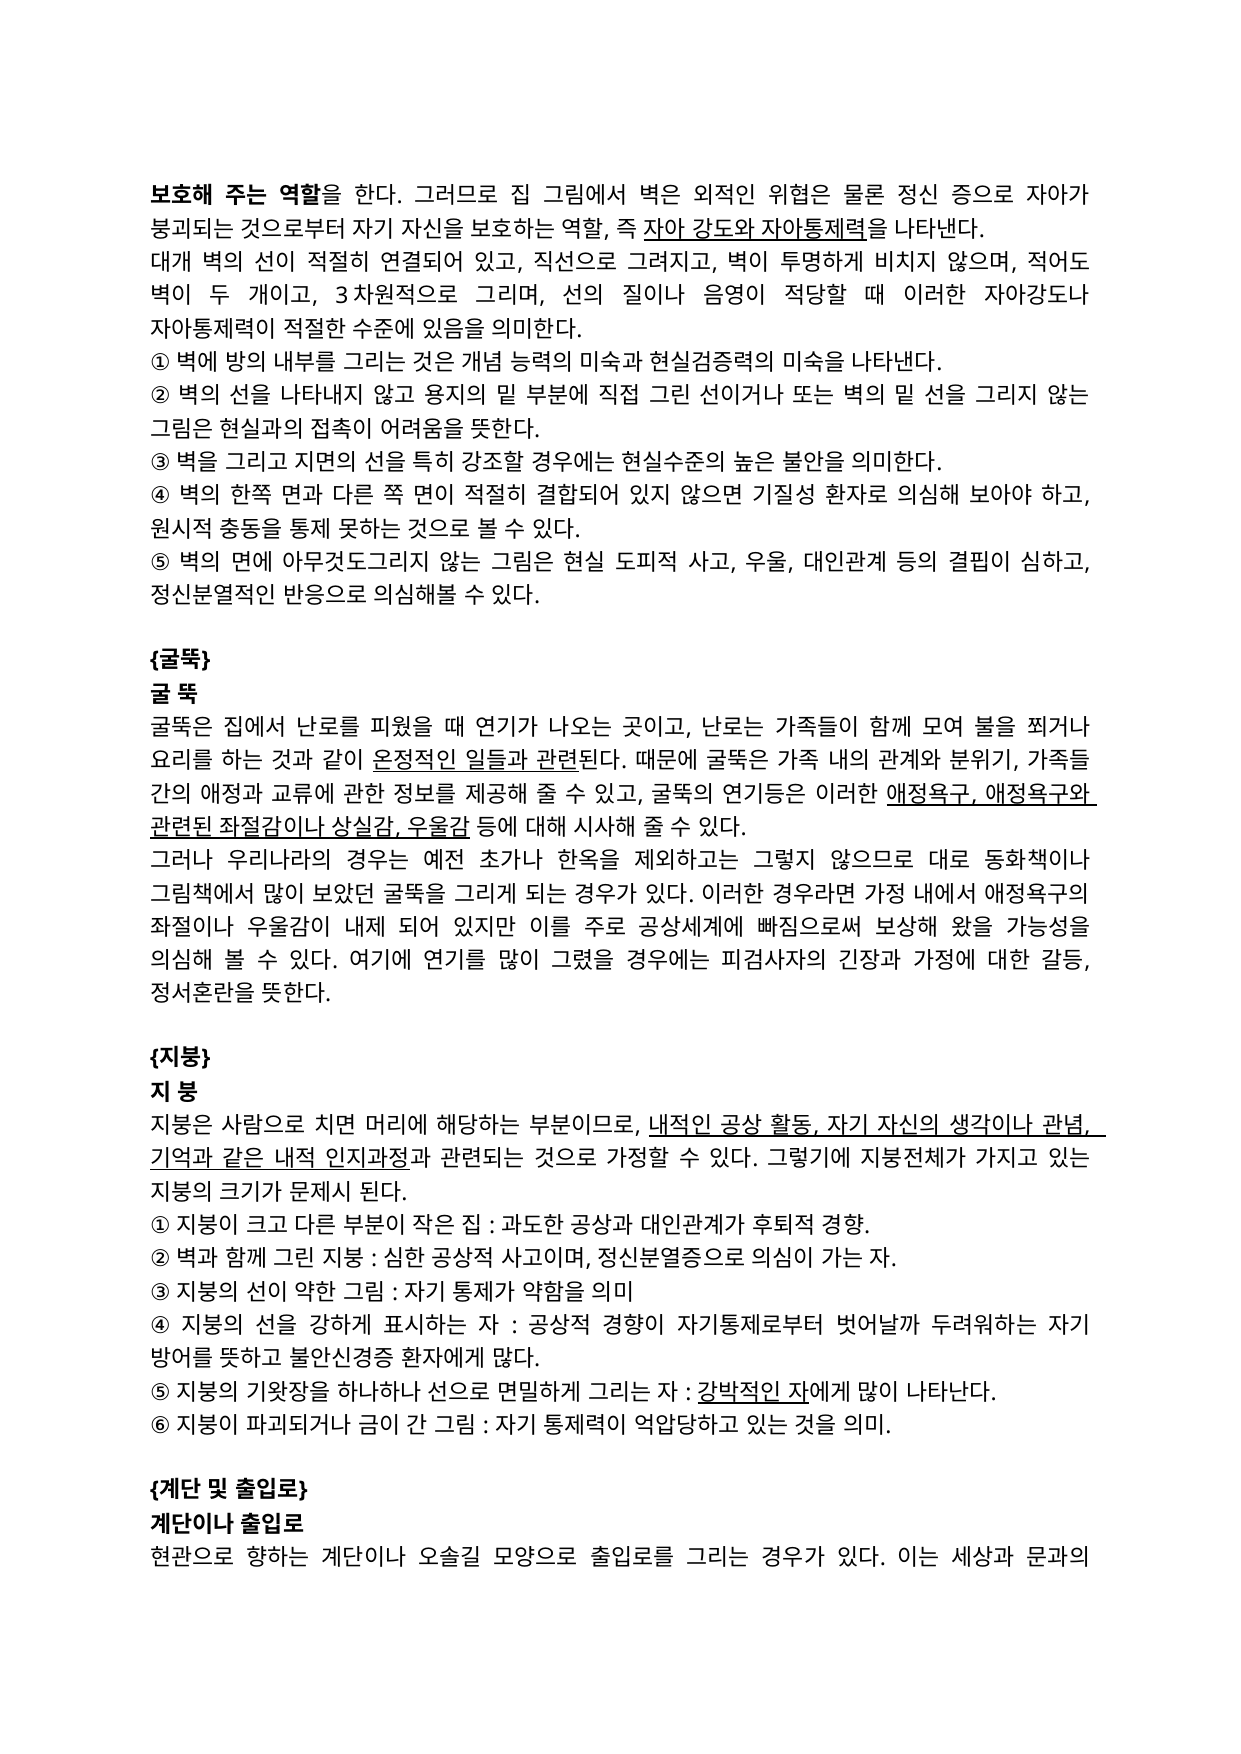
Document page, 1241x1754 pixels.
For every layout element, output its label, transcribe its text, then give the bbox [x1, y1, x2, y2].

text 지 붕 지붕은 사람으로 치면 머리에 해당하는 부분이므로, 내적인 공상 활동, 자기 자신의 생각이나 관념, 기억과 같은 내적 인지과정과 관련되는 것으로 가정할 수 있다. 그렇기에 지붕전체가 가지고 있는 지붕의 크기가 문제시 된다. ① 지붕이 크고 다른 부분이 작은 집 : 과도한 공상과 대인관계가 후퇴적 경향. ② 벽과 함께 그린 지붕 : 심한 공상적 사고이며, 정신분열증으로 의심이 가는 자. ③ 지붕의 선이 약한 그림 : 자기 통제가 약함을 의미 ④ 지붕의 선을 강하게 표시하는 자 : 공상적 경향이 자기통제로부터 벗어날까 두려워하는 자기 방어를 뜻하고 불안신경증 환자에게 많다. ⑤ 지붕의 기왓장을 하나하나 선으로 면밀하게 그리는 자 : 강박적인 자에게 많이 나타난다. ⑥ 지붕이 파괴되거나 금이 간 그림 : 자기 통제력이 억압당하고 있는 것을 의미. [150, 1074, 1090, 1469]
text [150, 177, 1090, 639]
text 굴 뚝 굴뚝은 집에서 난로를 피웠을 때 연기가 나오는 곳이고, 난로는 가족들이 함께 모여 불을 쬐거나 요리를 하는 것과 같이 온정적인 일들과 관련된다. 때문에 굴뚝은 가족 내의 관계와 분위기, 가족들 간의 애정과 교류에 관한 정보를 제공해 줄 수 있고, 굴뚝의 연기등은 이러한 애정욕구, 애정욕구와 관련된 좌절감이나 상실감, 우울감 등에 대해 시사해 줄 수 있다. 그러나 우리나라의 경우는 예전 초가나 한옥을 제외하고는 그렇지 않으므로 대로 동화책이나 그림책에서 많이 보았던 굴뚝을 그리게 되는 경우가 있다. 이러한 경우라면 가정 내에서 애정욕구의 좌절이나 우울감이 내제 되어 있지만 이를 주로 공상세계에 빠짐으로써 보상해 왔을 가능성을 의심해 볼 수 있다. 여기에 연기를 많이 그렸을 경우에는 피검사자의 긴장과 가정에 대한 갈등, 정서혼란을 뜻한다. [150, 676, 1090, 1037]
text {굴뚝} [150, 641, 1090, 674]
text {지붕} [150, 1039, 1090, 1072]
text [150, 1505, 1090, 1572]
text {계단 및 출입로} [150, 1470, 1090, 1504]
